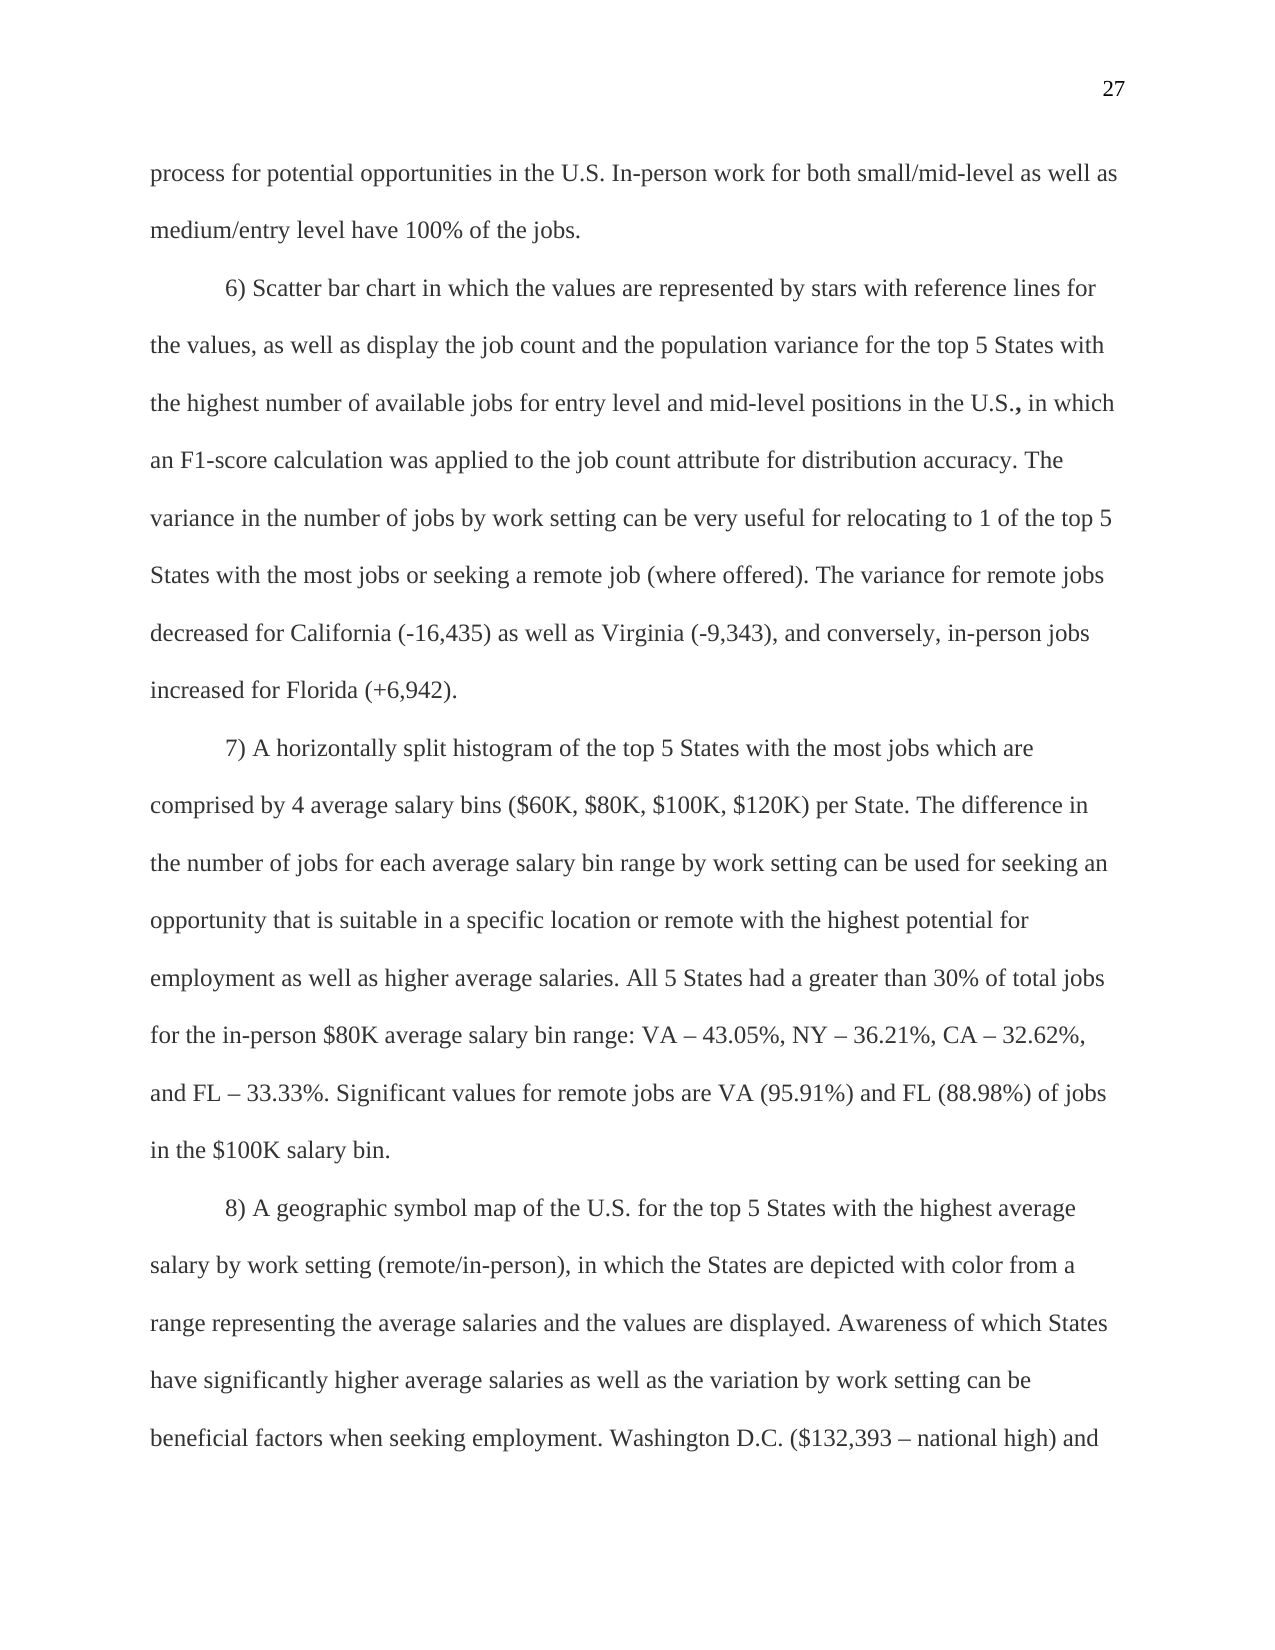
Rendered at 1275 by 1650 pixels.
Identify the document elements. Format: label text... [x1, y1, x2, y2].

text 7) A horizontally split histogram of the top 5 States with the most jobs which are comprised by 4 average salary bins ($60K, $80K, $100K, $120K) per State. The difference in the number of jobs for each average salary bin range by work setting can be used for seeking an opportunity that is suitable in a specific location or remote with the highest potential for employment as well as higher average salaries. All 5 States had a greater than 30% of total jobs for the in-person $80K average salary bin range: VA – 43.05%, NY – 36.21%, CA – 32.62%, and FL – 33.33%. Significant values for remote jobs are VA (95.91%) and FL (88.98%) of jobs in the $100K salary bin. [150, 733, 1125, 1164]
text 6) Scatter bar chart in which the values are represented by stars with reference lines for the values, as well as display the job count and the population variance for the top 5 States with the highest number of available jobs for entry level and mid-level positions in the U.S., in which an F1-score calculation was applied to the job count attribute for distribution accuracy. The variance in the number of jobs by work setting can be very useful for relocating to 1 of the top 5 States with the most jobs or seeking a remote job (where offered). The variance for remote jobs decreased for California (-16,435) as well as Virginia (-9,343), and conversely, in-person jobs increased for Florida (+6,942). [150, 273, 1125, 704]
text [150, 1193, 1125, 1452]
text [150, 158, 1125, 244]
